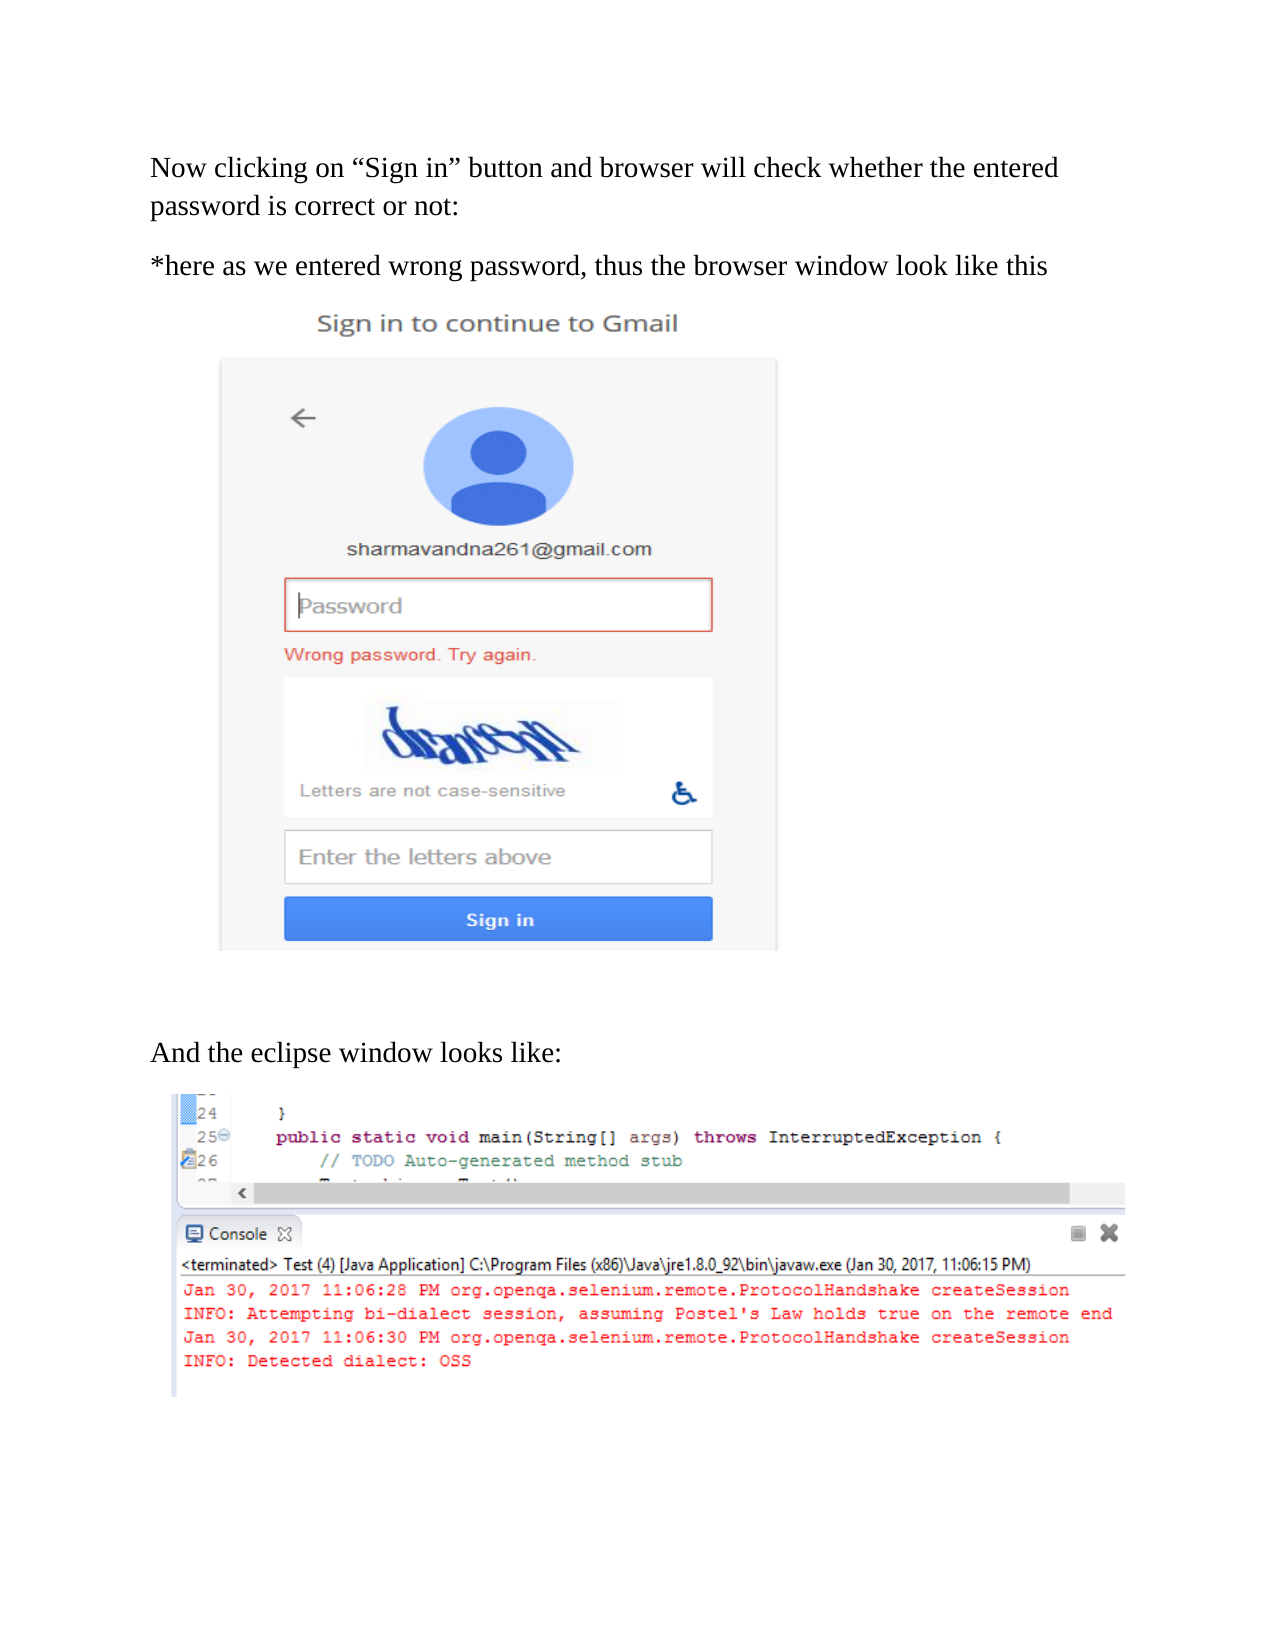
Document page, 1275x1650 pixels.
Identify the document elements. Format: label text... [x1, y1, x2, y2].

picture [150, 1094, 1125, 1397]
text And the eclipse window looks like: [150, 1035, 1125, 1069]
text *here as we entered wrong password, thus the browser window look like this [150, 248, 1125, 281]
text Now clicking on “Sign in” button and browser will check whether the entered password is correct or not: [150, 150, 1125, 222]
picture [150, 307, 846, 951]
